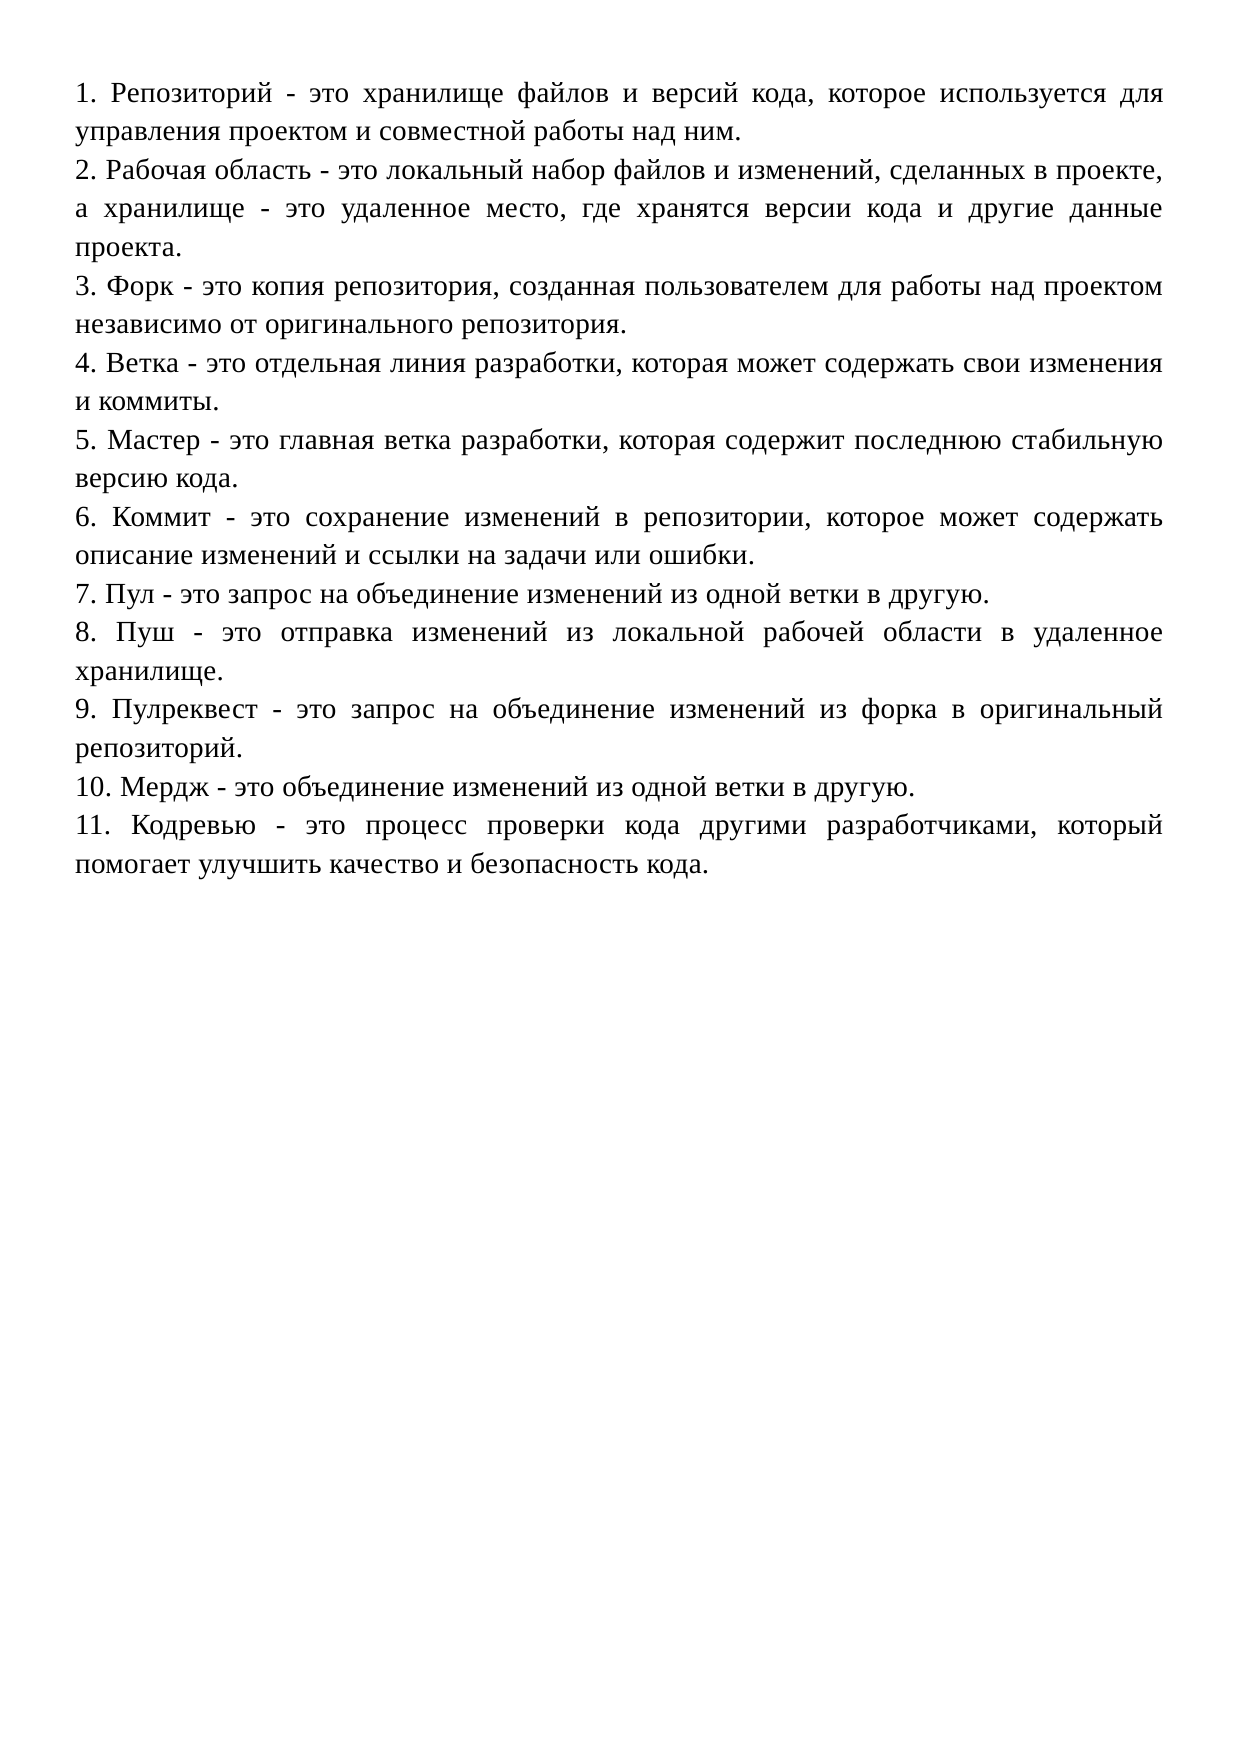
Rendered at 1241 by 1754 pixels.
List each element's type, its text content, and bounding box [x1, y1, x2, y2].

text 2. Рабочая область - это локальный набор файлов и изменений, сделанных в проекте, а хранилище - это удаленное место, где хранятся версии кода и другие данные проекта. [75, 152, 1165, 263]
text 9. Пулреквест - это запрос на объединение изменений из форка в оригинальный репозиторий. [75, 692, 1165, 764]
text 6. Коммит - это сохранение изменений в репозитории, которое может содержать описание изменений и ссылки на задачи или ошибки. [75, 499, 1165, 571]
text 7. Пул - это запрос на объединение изменений из одной ветки в другую. [75, 576, 1165, 609]
text 8. Пуш - это отправка изменений из локальной рабочей области в удаленное хранилище. [75, 614, 1165, 687]
text 11. Кодревью - это процесс проверки кода другими разработчиками, который помогает улучшить качество и безопасность кода. [75, 807, 1165, 879]
text 1. Репозиторий - это хранилище файлов и версий кода, которое используется для управления проектом и совместной работы над ним. [75, 75, 1165, 147]
text 3. Форк - это копия репозитория, созданная пользователем для работы над проектом независимо от оригинального репозитория. [75, 268, 1165, 340]
text 5. Мастер - это главная ветка разработки, которая содержит последнюю стабильную версию кода. [75, 422, 1165, 494]
text 10. Мердж - это объединение изменений из одной ветки в другую. [75, 769, 1165, 802]
text 4. Ветка - это отдельная линия разработки, которая может содержать свои изменения и коммиты. [75, 345, 1165, 417]
